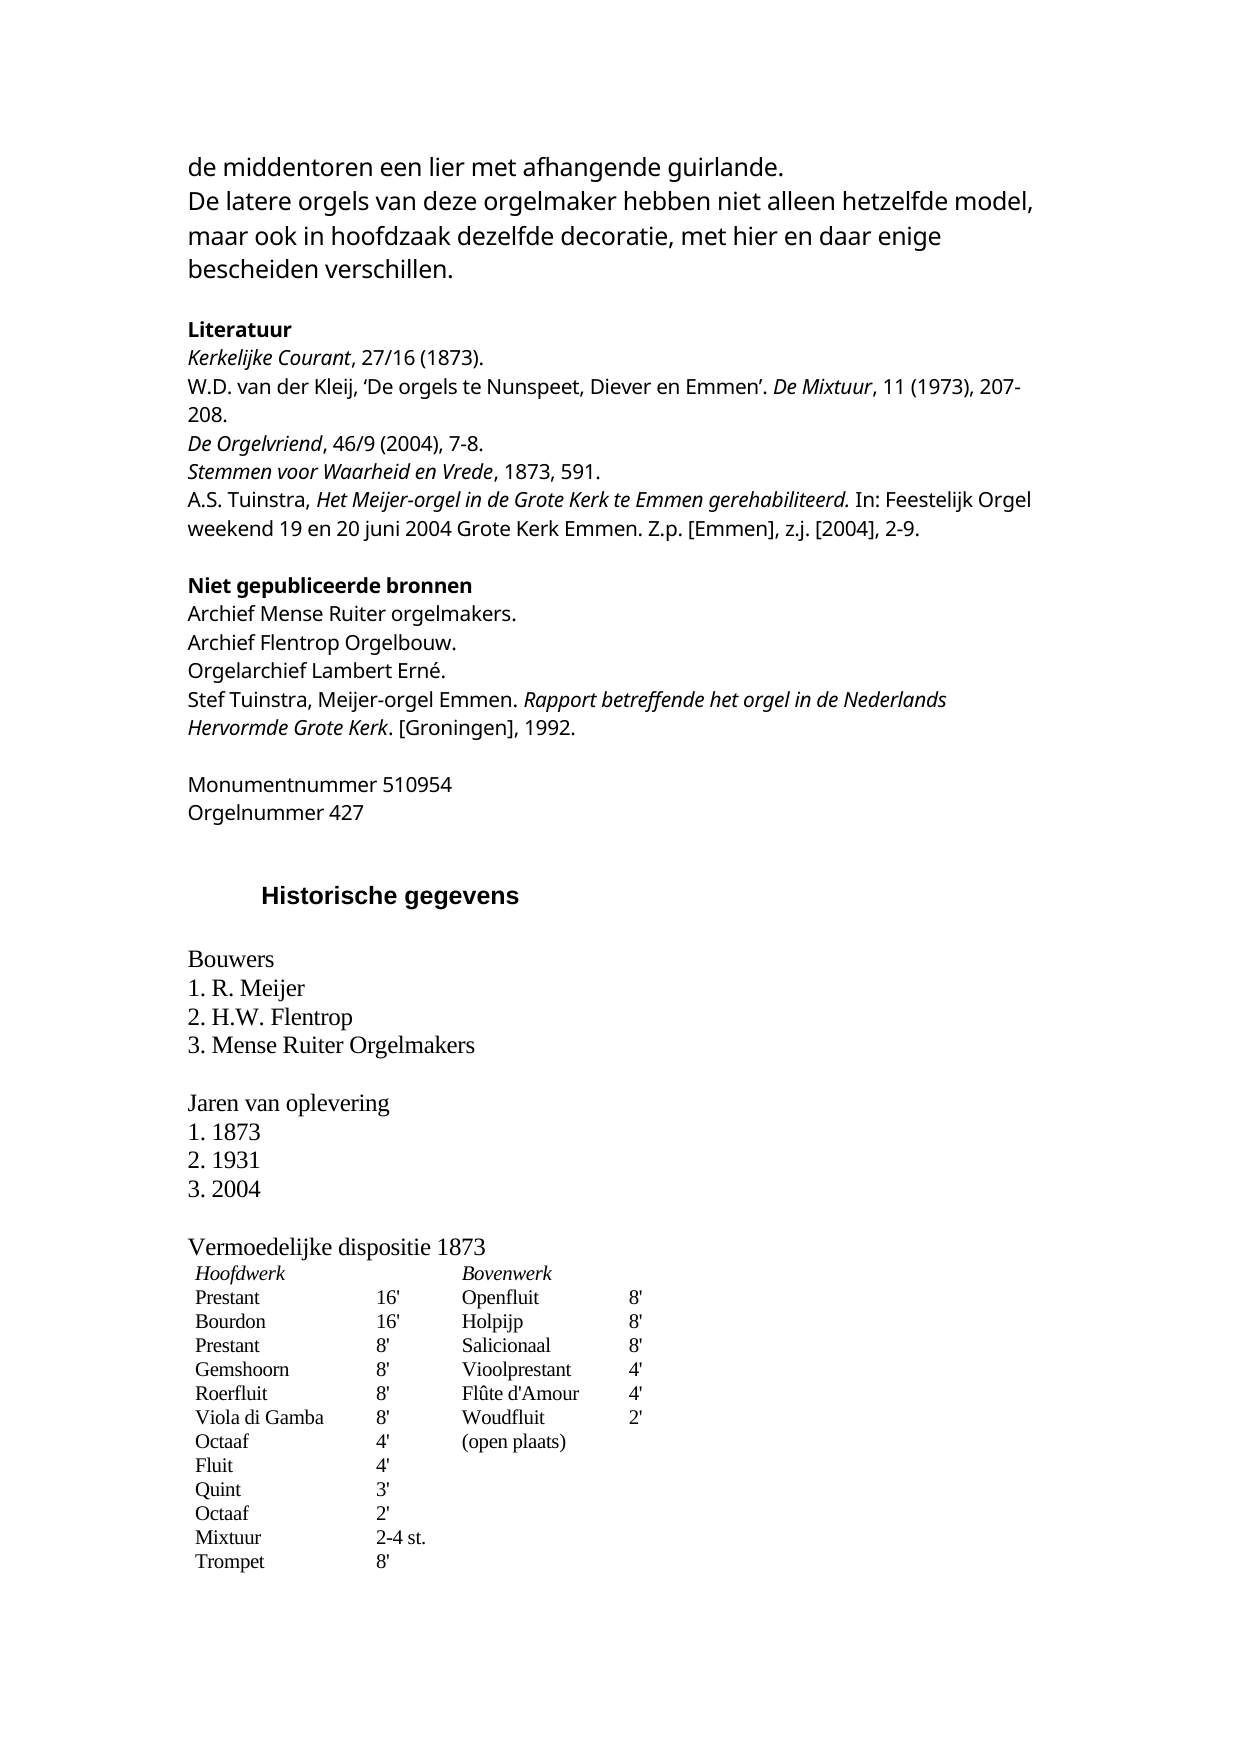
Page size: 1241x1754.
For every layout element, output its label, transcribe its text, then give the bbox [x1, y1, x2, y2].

text 3. Mense Ruiter Orgelmakers [187, 1031, 1053, 1059]
text W.D. van der Kleij, ‘De orgels te Nunspeet, Diever en Emmen’. De Mixtuur, 11 (1973), 207-208. [187, 372, 1053, 429]
text De Orgelvriend, 46/9 (2004), 7-8. [187, 429, 1053, 457]
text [187, 150, 1053, 184]
table_header Hoofdwerk Prestant Bourdon Prestant Gemshoorn Roerfluit Viola di Gamba Octaaf Fluit Quint Octaaf Mixtuur Trompet [188, 1261, 368, 1573]
text 3. 2004 [187, 1174, 1053, 1203]
text Archief Flentrop Orgelbouw. [187, 628, 1053, 656]
subtitle Historische gegevens [187, 881, 1053, 909]
text Monumentnummer 510954 [187, 770, 1053, 798]
text Stef Tuinstra, Meijer-orgel Emmen. Rapport betreffende het orgel in de Nederlands Hervormde Grote Kerk. [Groningen], 1992. [187, 685, 1053, 742]
table_header Bovenwerk Openfluit Holpijp Salicionaal Vioolprestant Flûte d'Amour Woudfluit (open plaats) [454, 1261, 621, 1573]
text Stemmen voor Waarheid en Vrede, 1873, 591. [187, 457, 1053, 486]
text 1. R. Meijer [187, 973, 1053, 1002]
text Orgelnummer 427 [187, 798, 1053, 827]
text 1. 1873 [187, 1117, 1053, 1146]
text Literatuur [187, 315, 1053, 343]
text De latere orgels van deze orgelmaker hebben niet alleen hetzelfde model, maar ook in hoofdzaak dezelfde decoratie, met hier en daar enige bescheiden verschillen. [187, 184, 1053, 286]
text Bouwers [187, 944, 1053, 973]
text A.S. Tuinstra, Het Meijer-orgel in de Grote Kerk te Emmen gerehabiliteerd. In: Feestelijk Orgel weekend 19 en 20 juni 2004 Grote Kerk Emmen. Z.p. [Emmen], z.j. [2004], 2-9. [187, 486, 1053, 542]
table_header 16' 16' 8' 8' 8' 8' 4' 4' 3' 2' 2-4 st. 8' [369, 1261, 454, 1573]
table_header 8' 8' 8' 4' 4' 2' [621, 1261, 665, 1573]
text 2. 1931 [187, 1146, 1053, 1174]
text Niet gepubliceerde bronnen [187, 571, 1053, 599]
text Kerkelijke Courant, 27/16 (1873). [187, 343, 1053, 372]
text Archief Mense Ruiter orgelmakers. [187, 599, 1053, 628]
text 2. H.W. Flentrop [187, 1002, 1053, 1031]
text Vermoedelijke dispositie 1873 [187, 1232, 1053, 1261]
text Orgelarchief Lambert Erné. [187, 656, 1053, 685]
text Jaren van oplevering [187, 1088, 1053, 1117]
